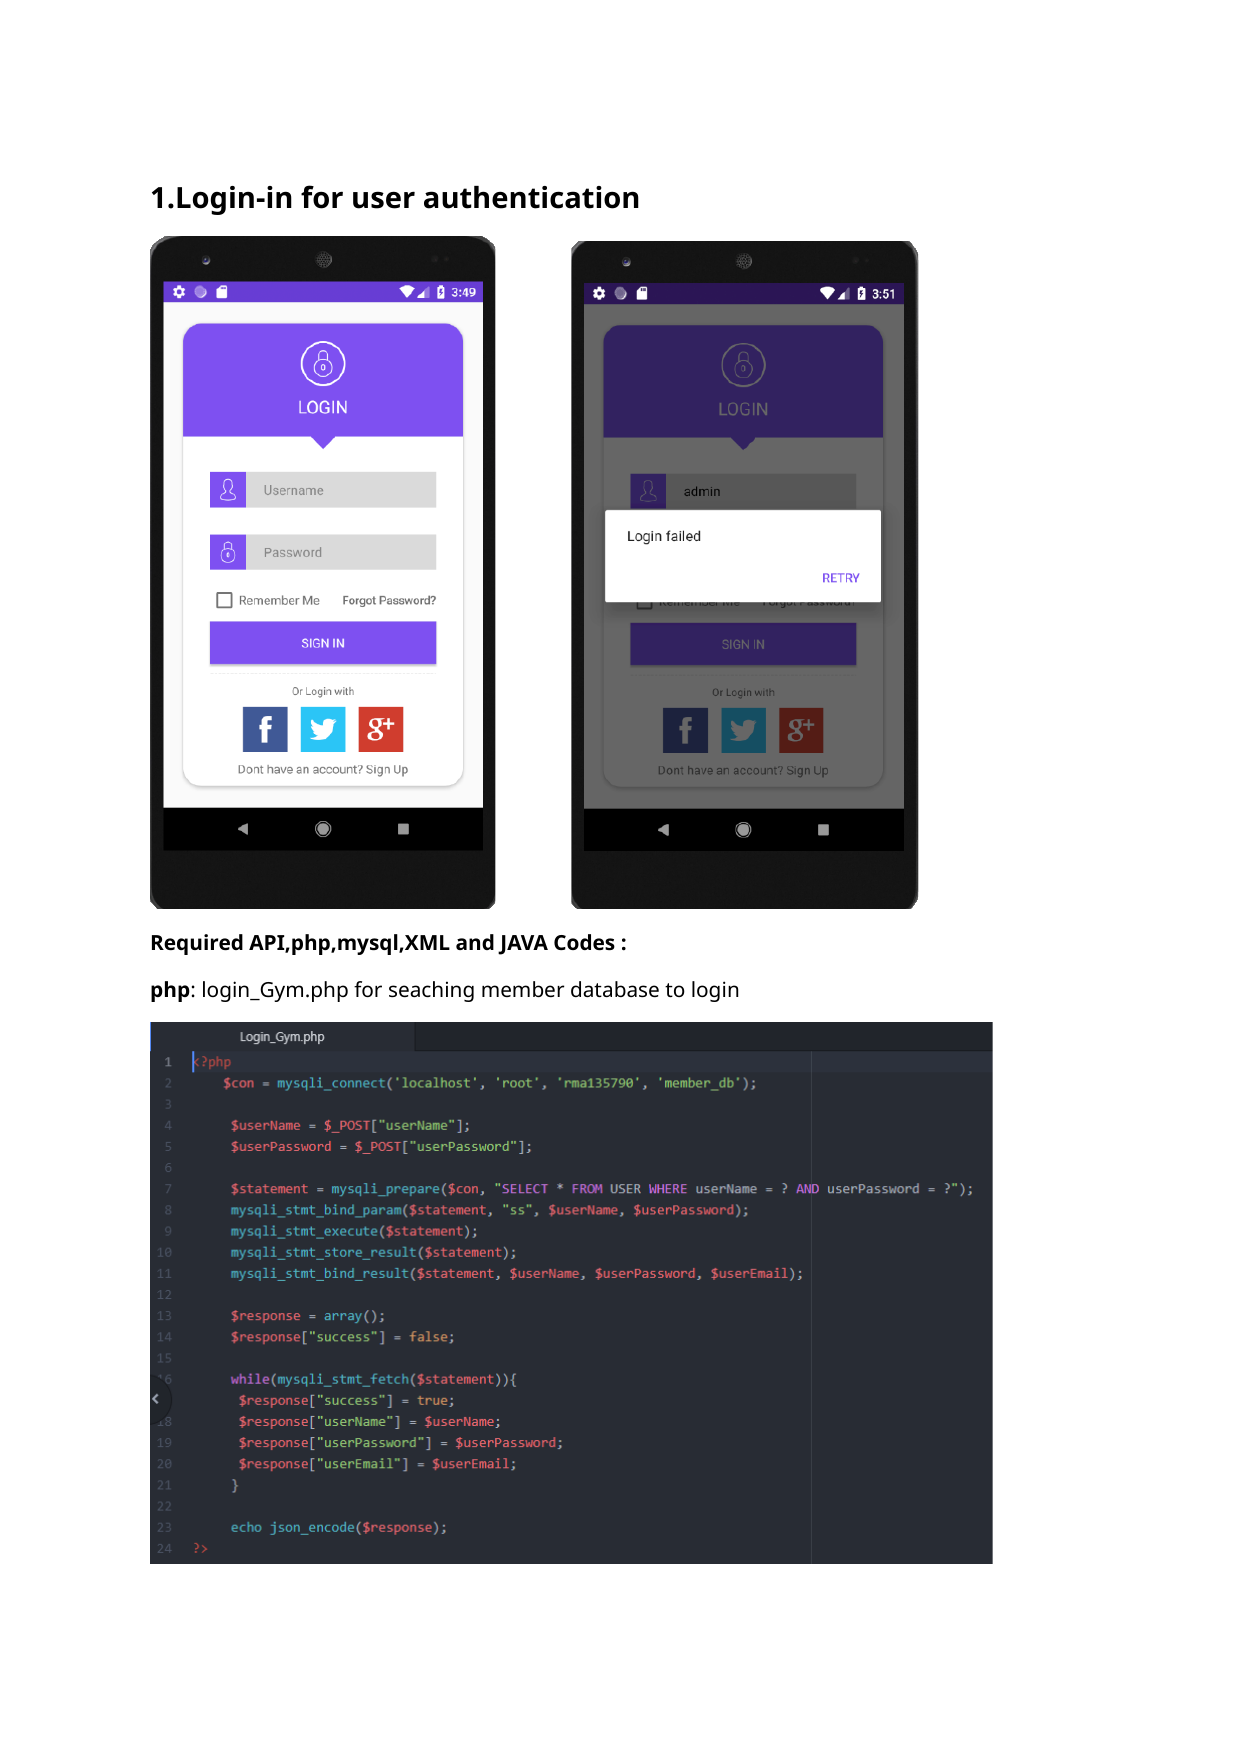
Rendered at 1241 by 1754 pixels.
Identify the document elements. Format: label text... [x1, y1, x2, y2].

picture [571, 241, 919, 909]
picture [150, 236, 496, 909]
picture [150, 1022, 993, 1564]
text php: login_Gym.php for seaching member database to login [150, 976, 1090, 1004]
text Required API,php,mysql,XML and JAVA Codes : [150, 928, 1090, 957]
text 1.Login-in for user authentication [150, 177, 1090, 217]
